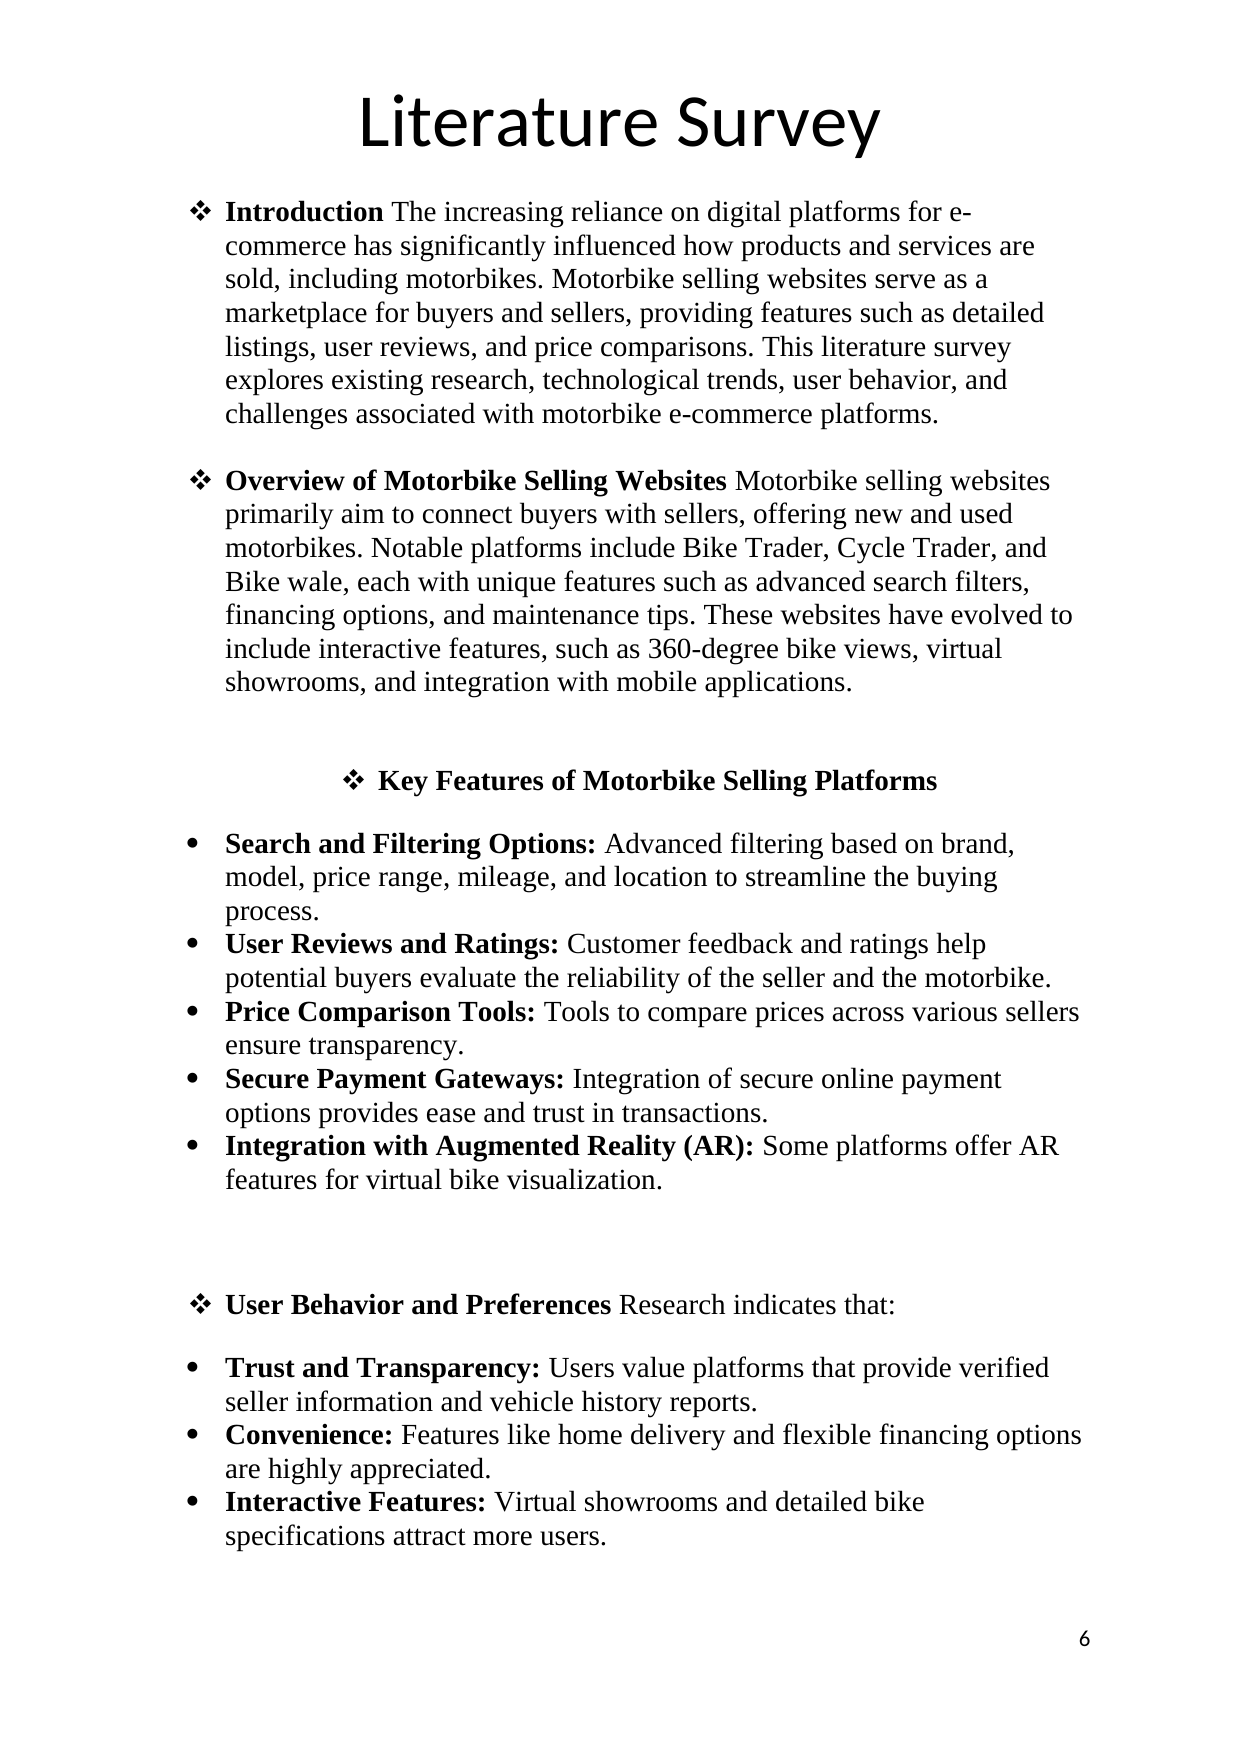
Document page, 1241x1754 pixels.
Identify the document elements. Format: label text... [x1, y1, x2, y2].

list Key Features of Motorbike Selling Platforms [187, 763, 1090, 797]
list User Reviews and Ratings: Customer feedback and ratings help potential buyers evaluate the reliability of the seller and the motorbike. [187, 956, 1090, 1023]
list Introduction The increasing reliance on digital platforms for e-commerce has significantly influenced how products and services are sold, including motorbikes. Motorbike selling websites serve as a marketplace for buyers and sellers, providing features such as detailed listings, user reviews, and price comparisons. This literature survey explores existing research, technological trends, user behavior, and challenges associated with motorbike e-commerce platforms. [187, 194, 1090, 429]
list Secure Payment Gateways: Integration of secure online payment options provides ease and trust in transactions. [187, 1148, 1090, 1216]
list Trust and Transparency: Users value platforms that provide verified seller information and vehicle history reports. [187, 1467, 1090, 1534]
list Search and Filtering Options: Advanced filtering based on brand, model, price range, mileage, and location to streamline the buying process. [187, 826, 1090, 927]
list User Behavior and Preferences Research indicates that: [187, 1404, 1090, 1438]
list Integration with Augmented Reality (AR): Some platforms offer AR features for virtual bike visualization. [187, 1245, 1090, 1312]
list Overview of Motorbike Selling Websites Motorbike selling websites primarily aim to connect buyers with sellers, offering new and used motorbikes. Notable platforms include Bike Trader, Cycle Trader, and Bike wale, each with unique features such as advanced search filters, financing options, and maintenance tips. These websites have evolved to include interactive features, such as 360-degree bike views, virtual showrooms, and integration with mobile applications. [187, 463, 1090, 698]
list Price Comparison Tools: Tools to compare prices across various sellers ensure transparency. [187, 1052, 1090, 1119]
